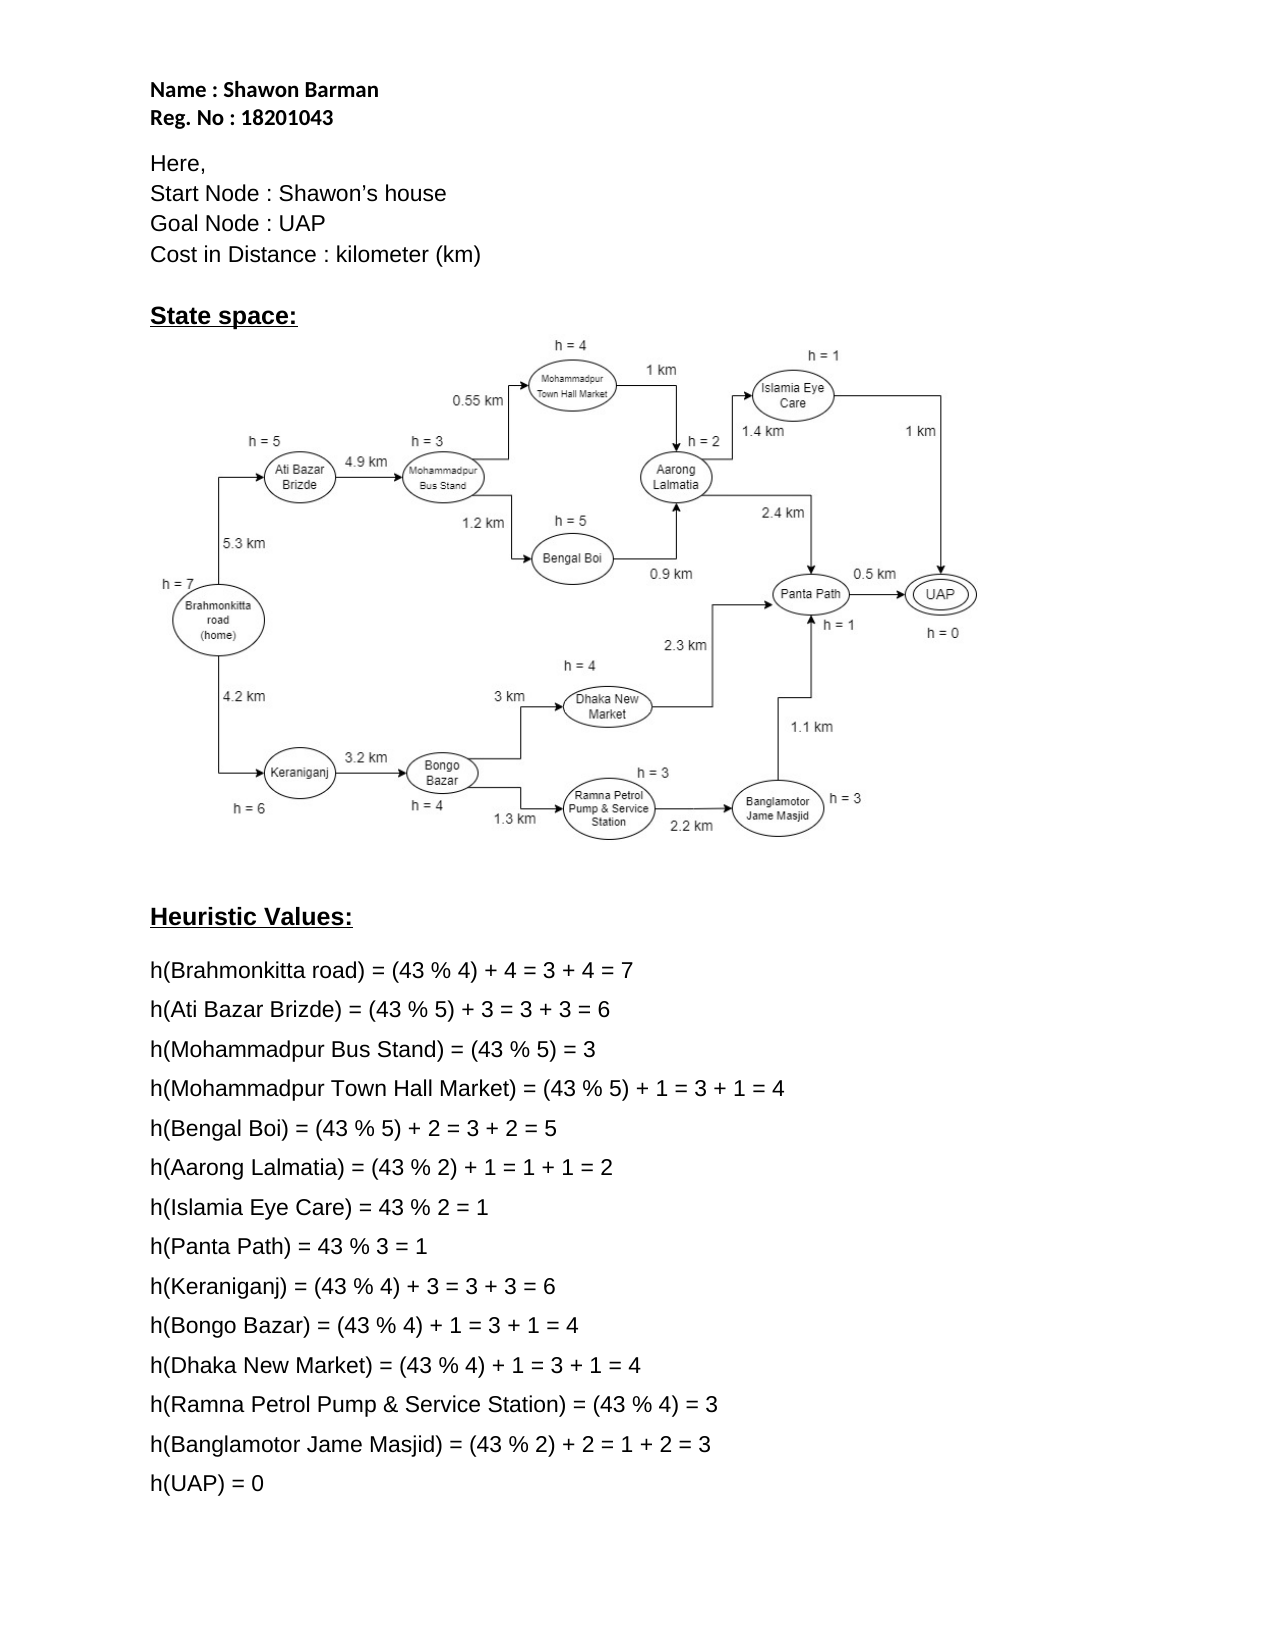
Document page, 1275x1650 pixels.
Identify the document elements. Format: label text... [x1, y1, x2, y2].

text h(Aarong Lalmatia) = (43 % 2) + 1 = 1 + 1 = 2 [150, 1154, 1125, 1181]
text h(Keraniganj) = (43 % 4) + 3 = 3 + 3 = 6 [150, 1273, 1125, 1299]
text h(Bengal Boi) = (43 % 5) + 2 = 3 + 2 = 5 [150, 1115, 1125, 1141]
text Here, [150, 150, 1125, 176]
text h(Islamia Eye Care) = 43 % 2 = 1 [150, 1194, 1125, 1220]
text h(Panta Path) = 43 % 3 = 1 [150, 1233, 1125, 1260]
text h(Banglamotor Jame Masjid) = (43 % 2) + 2 = 1 + 2 = 3 [150, 1431, 1125, 1457]
text h(Brahmonkitta road) = (43 % 4) + 4 = 3 + 4 = 7 [150, 957, 1125, 983]
text h(Ramna Petrol Pump & Service Station) = (43 % 4) = 3 [150, 1391, 1125, 1418]
picture [150, 334, 979, 842]
text State space: [150, 301, 1125, 330]
text h(Mohammadpur Bus Stand) = (43 % 5) = 3 [150, 1036, 1125, 1062]
text h(UAP) = 0 [150, 1470, 1125, 1497]
text Start Node : Shawon’s house [150, 180, 1125, 207]
text h(Dhaka New Market) = (43 % 4) + 1 = 3 + 1 = 4 [150, 1352, 1125, 1378]
text Cost in Distance : kilometer (km) [150, 241, 1125, 267]
text h(Bongo Bazar) = (43 % 4) + 1 = 3 + 1 = 4 [150, 1312, 1125, 1339]
text Goal Node : UAP [150, 210, 1125, 237]
text Heuristic Values: [150, 902, 1125, 931]
text h(Mohammadpur Town Hall Market) = (43 % 5) + 1 = 3 + 1 = 4 [150, 1075, 1125, 1102]
text h(Ati Bazar Brizde) = (43 % 5) + 3 = 3 + 3 = 6 [150, 996, 1125, 1023]
